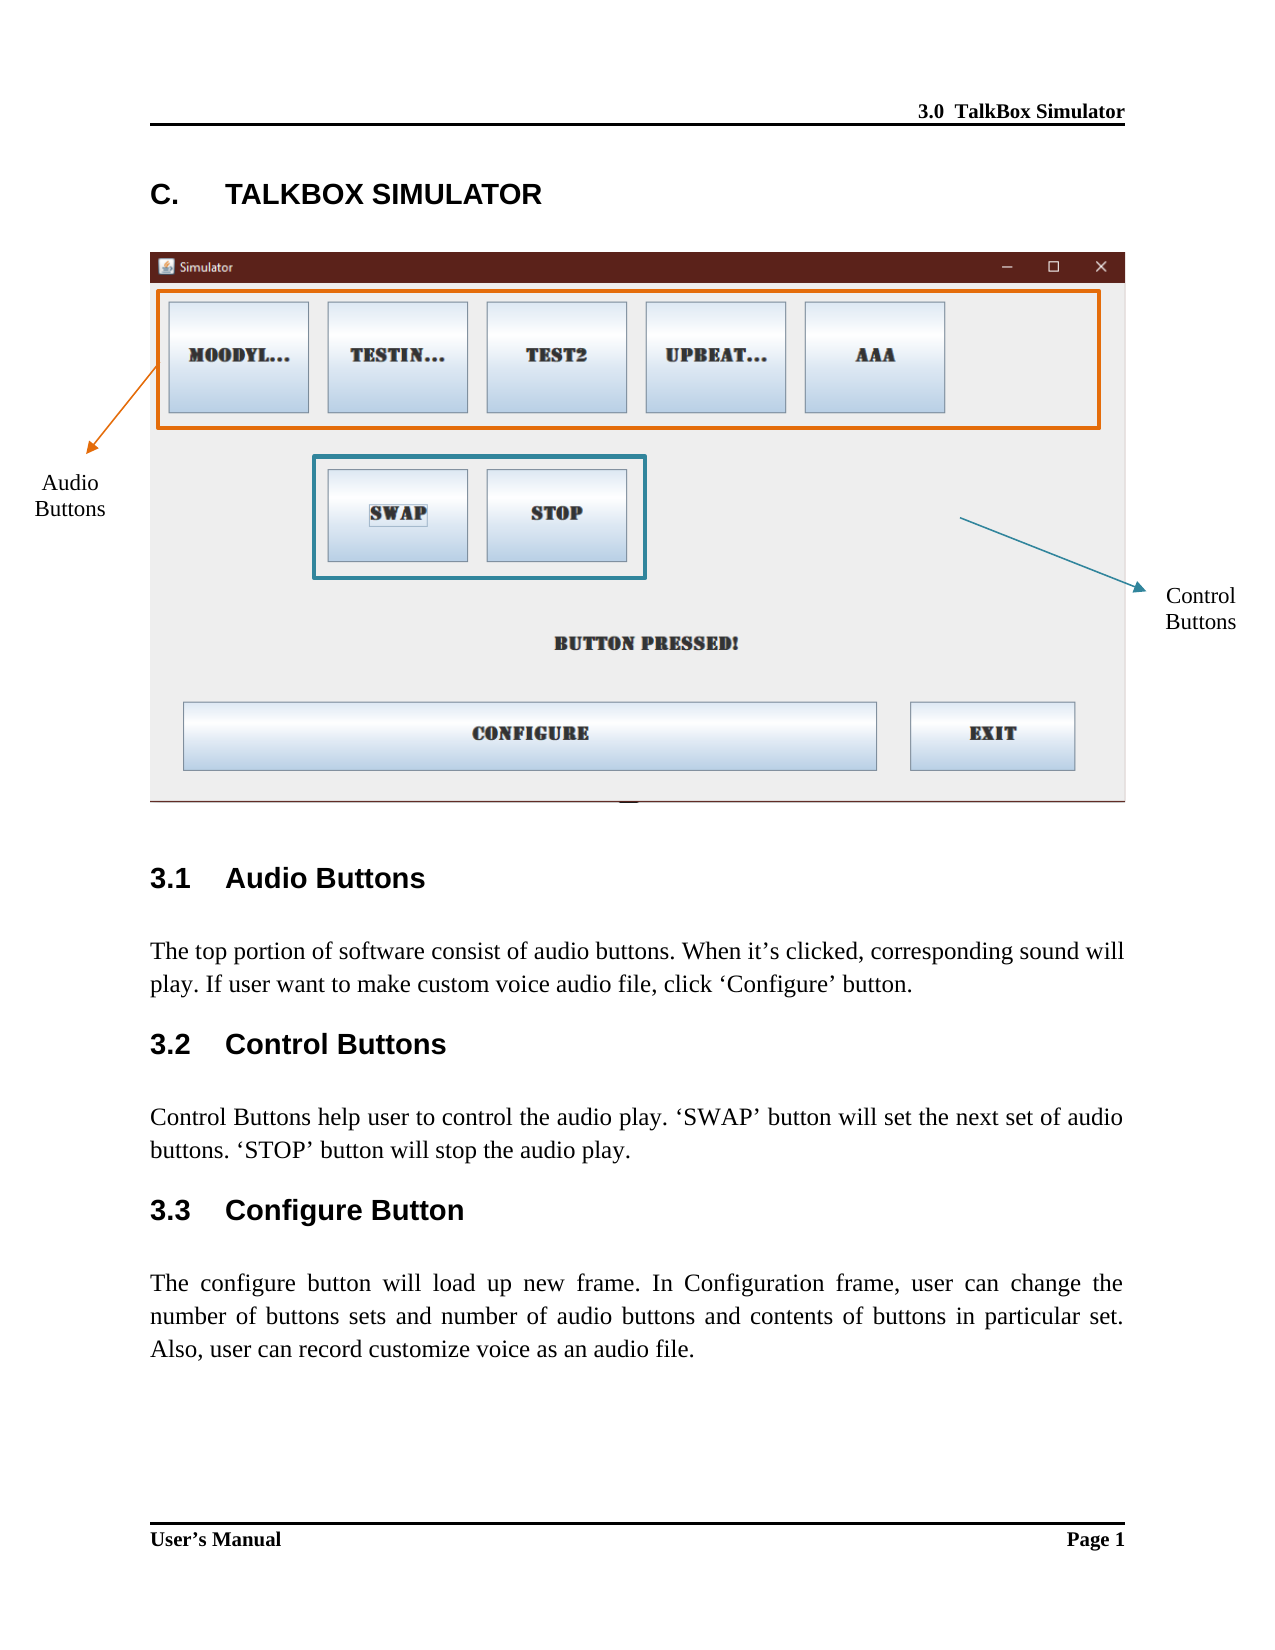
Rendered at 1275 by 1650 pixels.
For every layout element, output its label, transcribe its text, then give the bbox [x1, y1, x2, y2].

picture [160, 293, 1097, 426]
subtitle 3.3 Configure Button [150, 1193, 1125, 1227]
subtitle 3.2 Control Buttons [150, 1027, 1125, 1061]
subtitle TALKBOX SIMULATOR [150, 177, 1125, 211]
picture [150, 252, 1125, 803]
text Control Buttons help user to control the audio play. ‘SWAP’ button will set the next set of audio buttons. ‘STOP’ button will stop the audio play. [150, 1102, 1125, 1164]
text The top portion of software consist of audio buttons. When it’s clicked, corresponding sound will play. If user want to make custom voice audio file, click ‘Configure’ button. [150, 936, 1125, 998]
text The configure button will load up new frame. In Configuration frame, user can change the number of buttons sets and number of audio buttons and contents of buttons in particular set. Also, user can record customize voice as an audio file. [150, 1268, 1125, 1363]
subtitle 3.1 Audio Buttons [150, 861, 1125, 895]
